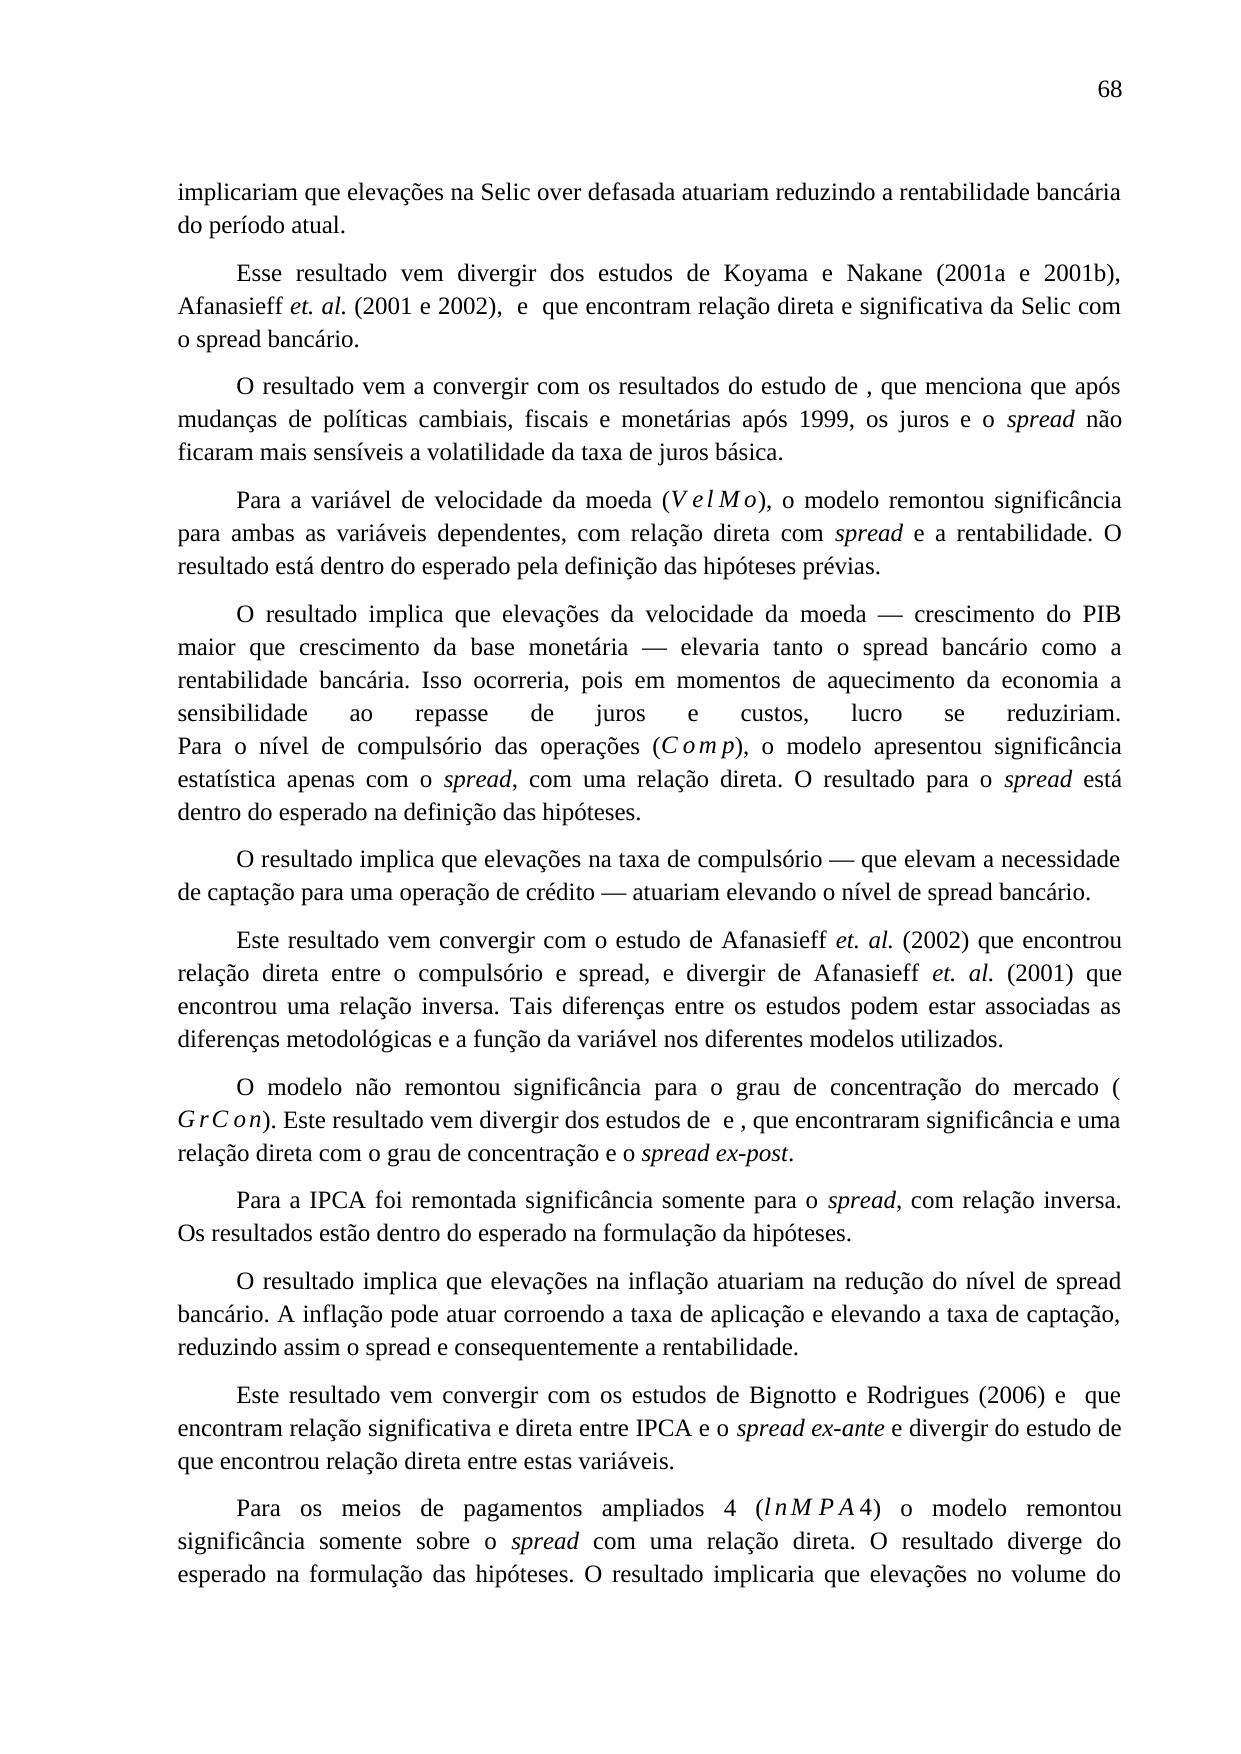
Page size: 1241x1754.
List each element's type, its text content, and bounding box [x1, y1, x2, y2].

text Para a IPCA foi remontada significância somente para o spread, com relação inversa. Os resultados estão dentro do esperado na formulação da hipóteses. [177, 1185, 1122, 1247]
text O modelo não remontou significância para o grau de concentração do mercado (). Este resultado vem divergir dos estudos de e , que encontraram significância e uma relação direta com o grau de concentração e o spread ex-post. [177, 1072, 1122, 1167]
text Esse resultado vem divergir dos estudos de Koyama e Nakane (2001a e 2001b), Afanasieff et. al. (2001 e 2002), e que encontram relação direta e significativa da Selic com o spread bancário. [177, 258, 1122, 353]
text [177, 1493, 1122, 1588]
text Para a variável de velocidade da moeda (), o modelo remontou significância para ambas as variáveis dependentes, com relação direta com spread e a rentabilidade. O resultado está dentro do esperado pela definição das hipóteses prévias. [177, 485, 1122, 580]
text O resultado implica que elevações da velocidade da moeda — crescimento do PIB maior que crescimento da base monetária — elevaria tanto o spread bancário como a rentabilidade bancária. Isso ocorreria, pois em momentos de aquecimento da economia a sensibilidade ao repasse de juros e custos, lucro se reduziriam. Para o nível de compulsório das operações (), o modelo apresentou significância estatística apenas com o spread, com uma relação direta. O resultado para o spread está dentro do esperado na definição das hipóteses. [177, 599, 1122, 826]
text O resultado implica que elevações na inflação atuariam na redução do nível de spread bancário. A inflação pode atuar corroendo a taxa de aplicação e elevando a taxa de captação, reduzindo assim o spread e consequentemente a rentabilidade. [177, 1266, 1122, 1361]
text Este resultado vem convergir com os estudos de Bignotto e Rodrigues (2006) e que encontram relação significativa e direta entre IPCA e o spread ex-ante e divergir do estudo de que encontrou relação direta entre estas variáveis. [177, 1380, 1122, 1474]
text O resultado implica que elevações na taxa de compulsório — que elevam a necessidade de captação para uma operação de crédito — atuariam elevando o nível de spread bancário. [177, 844, 1122, 906]
text Este resultado vem convergir com o estudo de Afanasieff et. al. (2002) que encontrou relação direta entre o compulsório e spread, e divergir de Afanasieff et. al. (2001) que encontrou uma relação inversa. Tais diferenças entre os estudos podem estar associadas as diferenças metodológicas e a função da variável nos diferentes modelos utilizados. [177, 925, 1122, 1053]
text O resultado vem a convergir com os resultados do estudo de , que menciona que após mudanças de políticas cambiais, fiscais e monetárias após 1999, os juros e o spread não ficaram mais sensíveis a volatilidade da taxa de juros básica. [177, 371, 1122, 466]
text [177, 177, 1122, 239]
